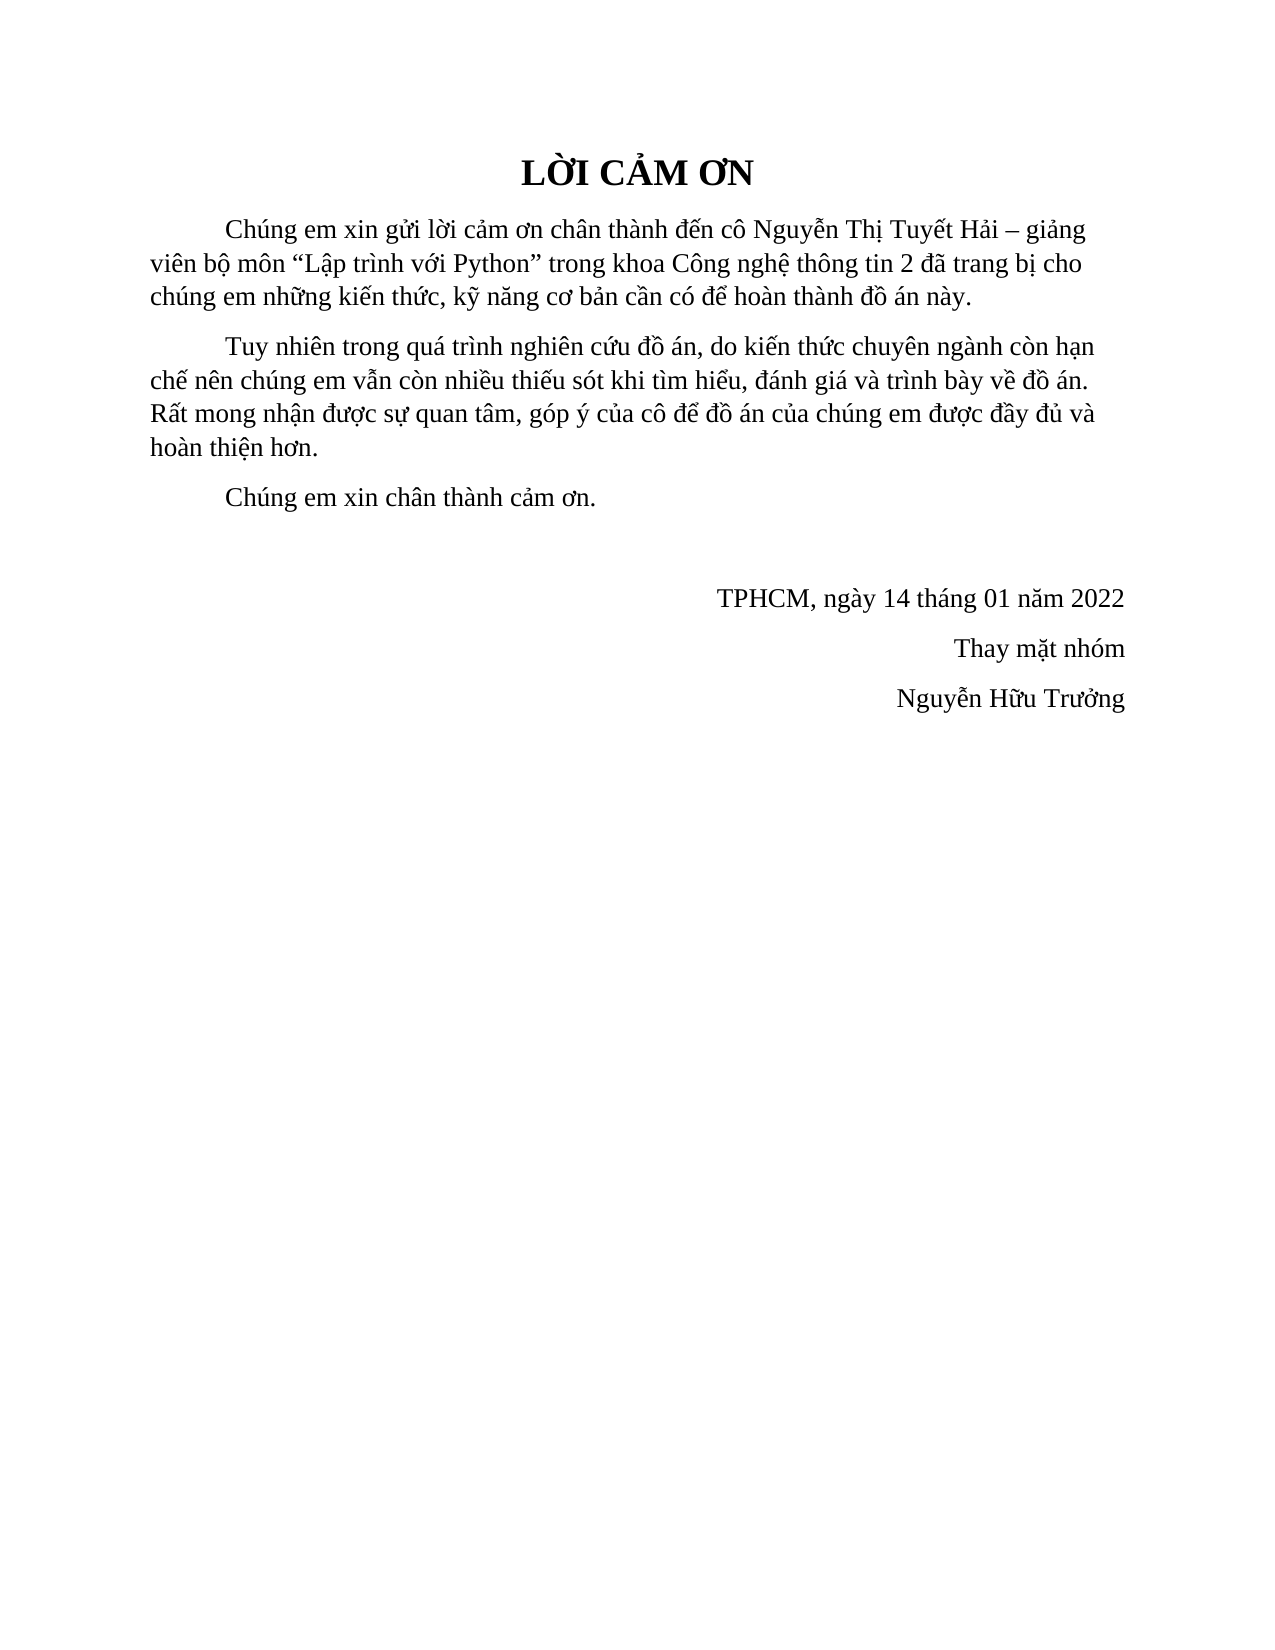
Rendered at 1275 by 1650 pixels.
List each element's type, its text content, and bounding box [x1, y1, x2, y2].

text Nguyễn Hữu Trưởng [150, 682, 1125, 713]
text TPHCM, ngày 14 tháng 01 năm 2022 [150, 582, 1125, 613]
text Thay mặt nhóm [150, 632, 1125, 663]
text Tuy nhiên trong quá trình nghiên cứu đồ án, do kiến thức chuyên ngành còn hạn chế nên chúng em vẫn còn nhiều thiếu sót khi tìm hiểu, đánh giá và trình bày về đồ án. Rất mong nhận được sự quan tâm, góp ý của cô để đồ án của chúng em được đầy đủ và hoàn thiện hơn. [150, 331, 1125, 462]
text LỜI CẢM ƠN [150, 150, 1125, 193]
text Chúng em xin gửi lời cảm ơn chân thành đến cô Nguyễn Thị Tuyết Hải – giảng viên bộ môn “Lập trình với Python” trong khoa Công nghệ thông tin 2 đã trang bị cho chúng em những kiến thức, kỹ năng cơ bản cần có để hoàn thành đồ án này. [150, 213, 1125, 311]
text Chúng em xin chân thành cảm ơn. [150, 481, 1125, 512]
